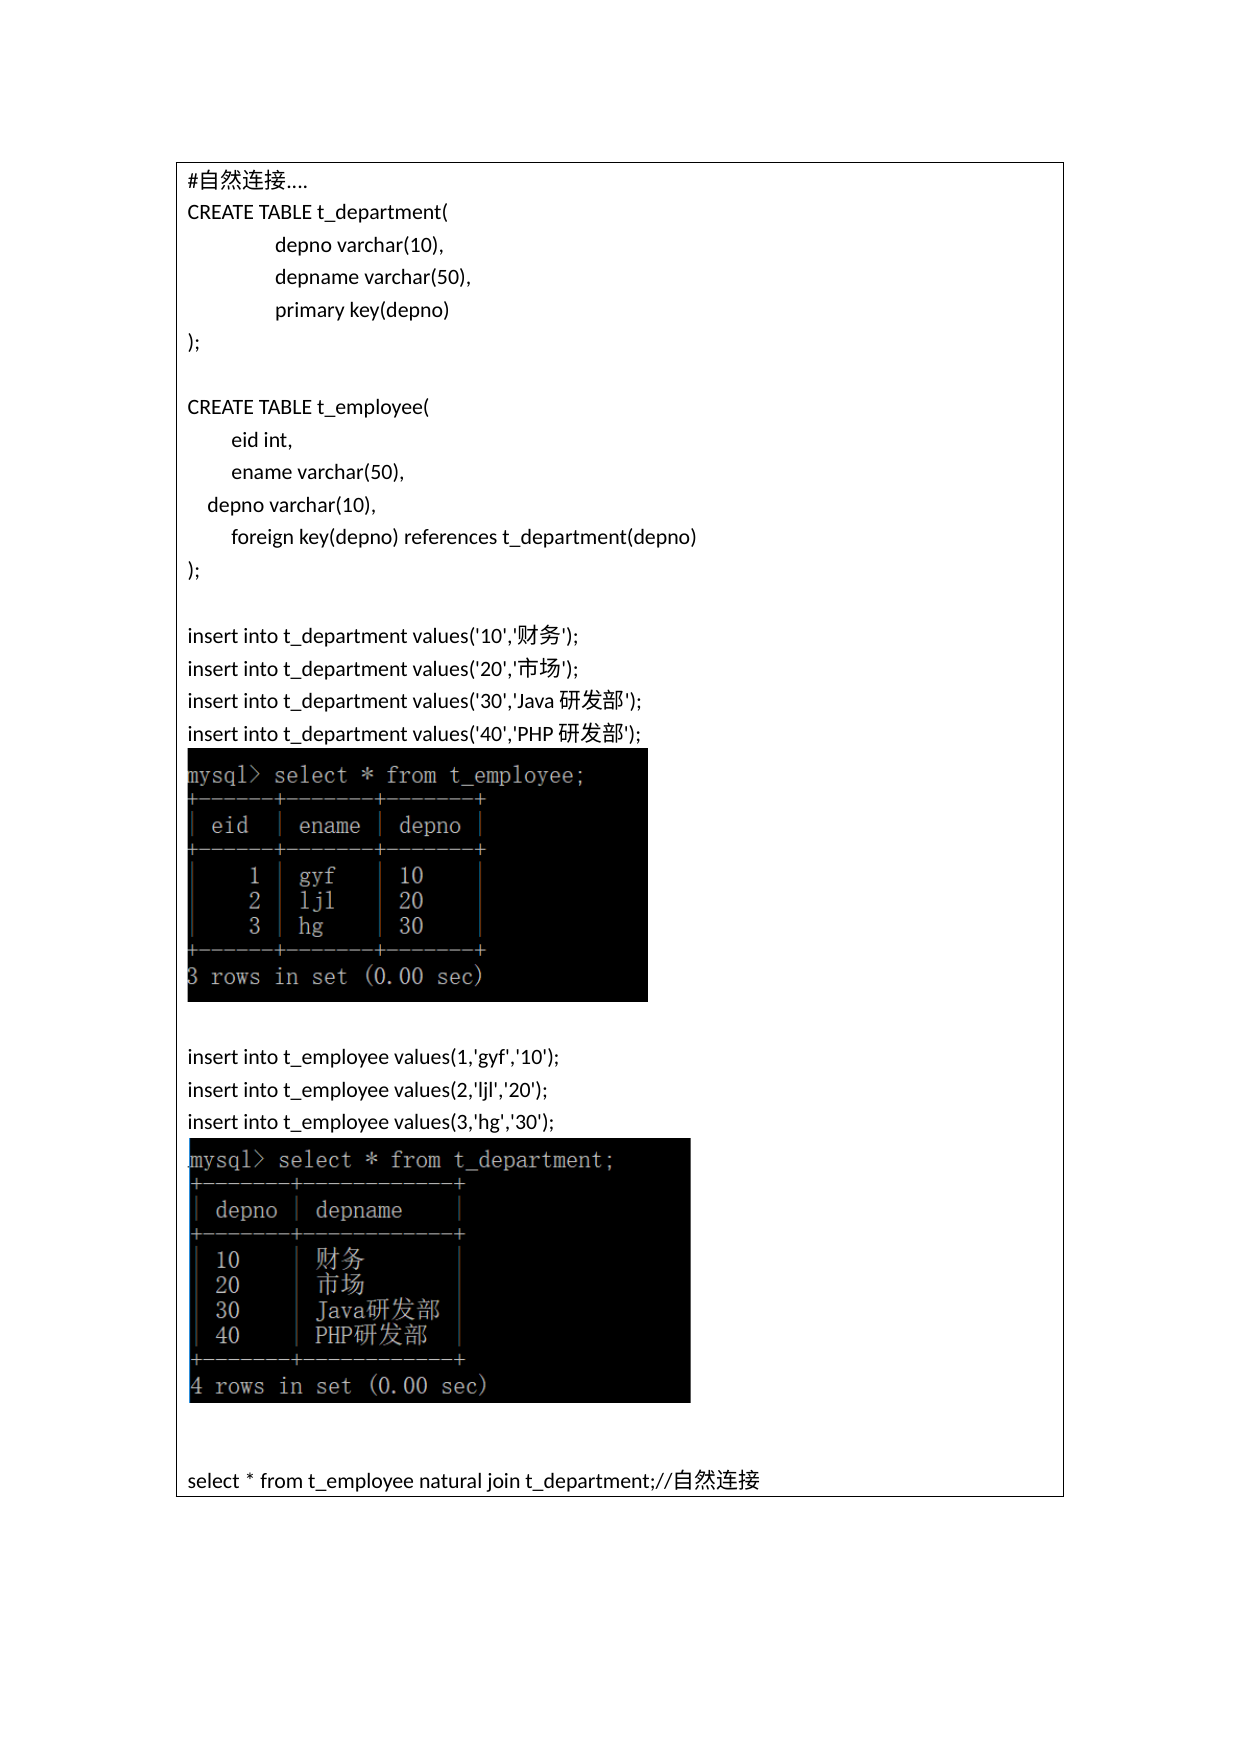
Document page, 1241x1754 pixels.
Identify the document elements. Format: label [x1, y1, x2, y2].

picture [187, 748, 648, 1002]
table_header [177, 163, 1063, 1496]
picture [187, 1138, 691, 1403]
